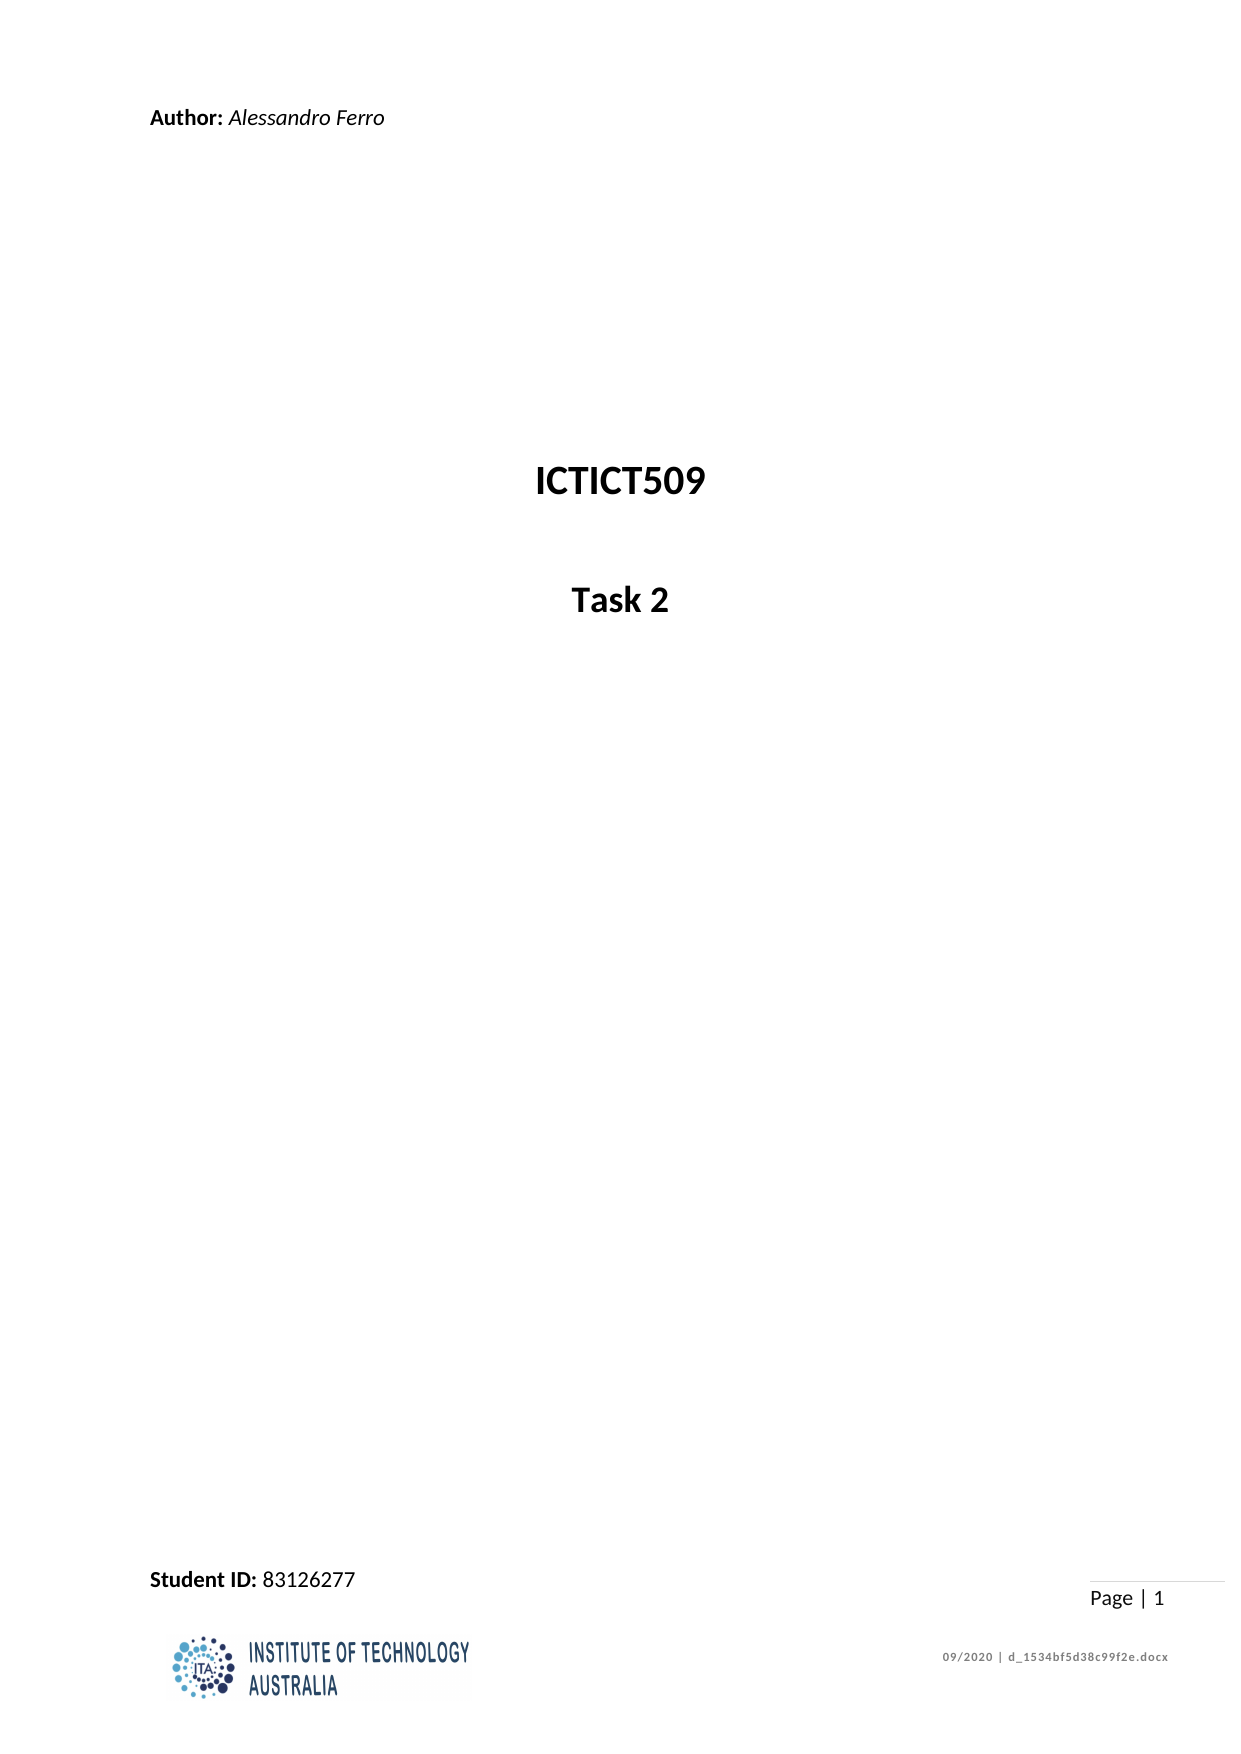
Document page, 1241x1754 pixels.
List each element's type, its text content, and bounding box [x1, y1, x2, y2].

picture [165, 1634, 472, 1701]
text Author: Alessandro Ferro [150, 103, 1090, 131]
text ICTICT509 [150, 454, 1090, 505]
text Task 2 [150, 576, 1090, 622]
text Student ID: 83126277 [150, 1565, 1090, 1593]
